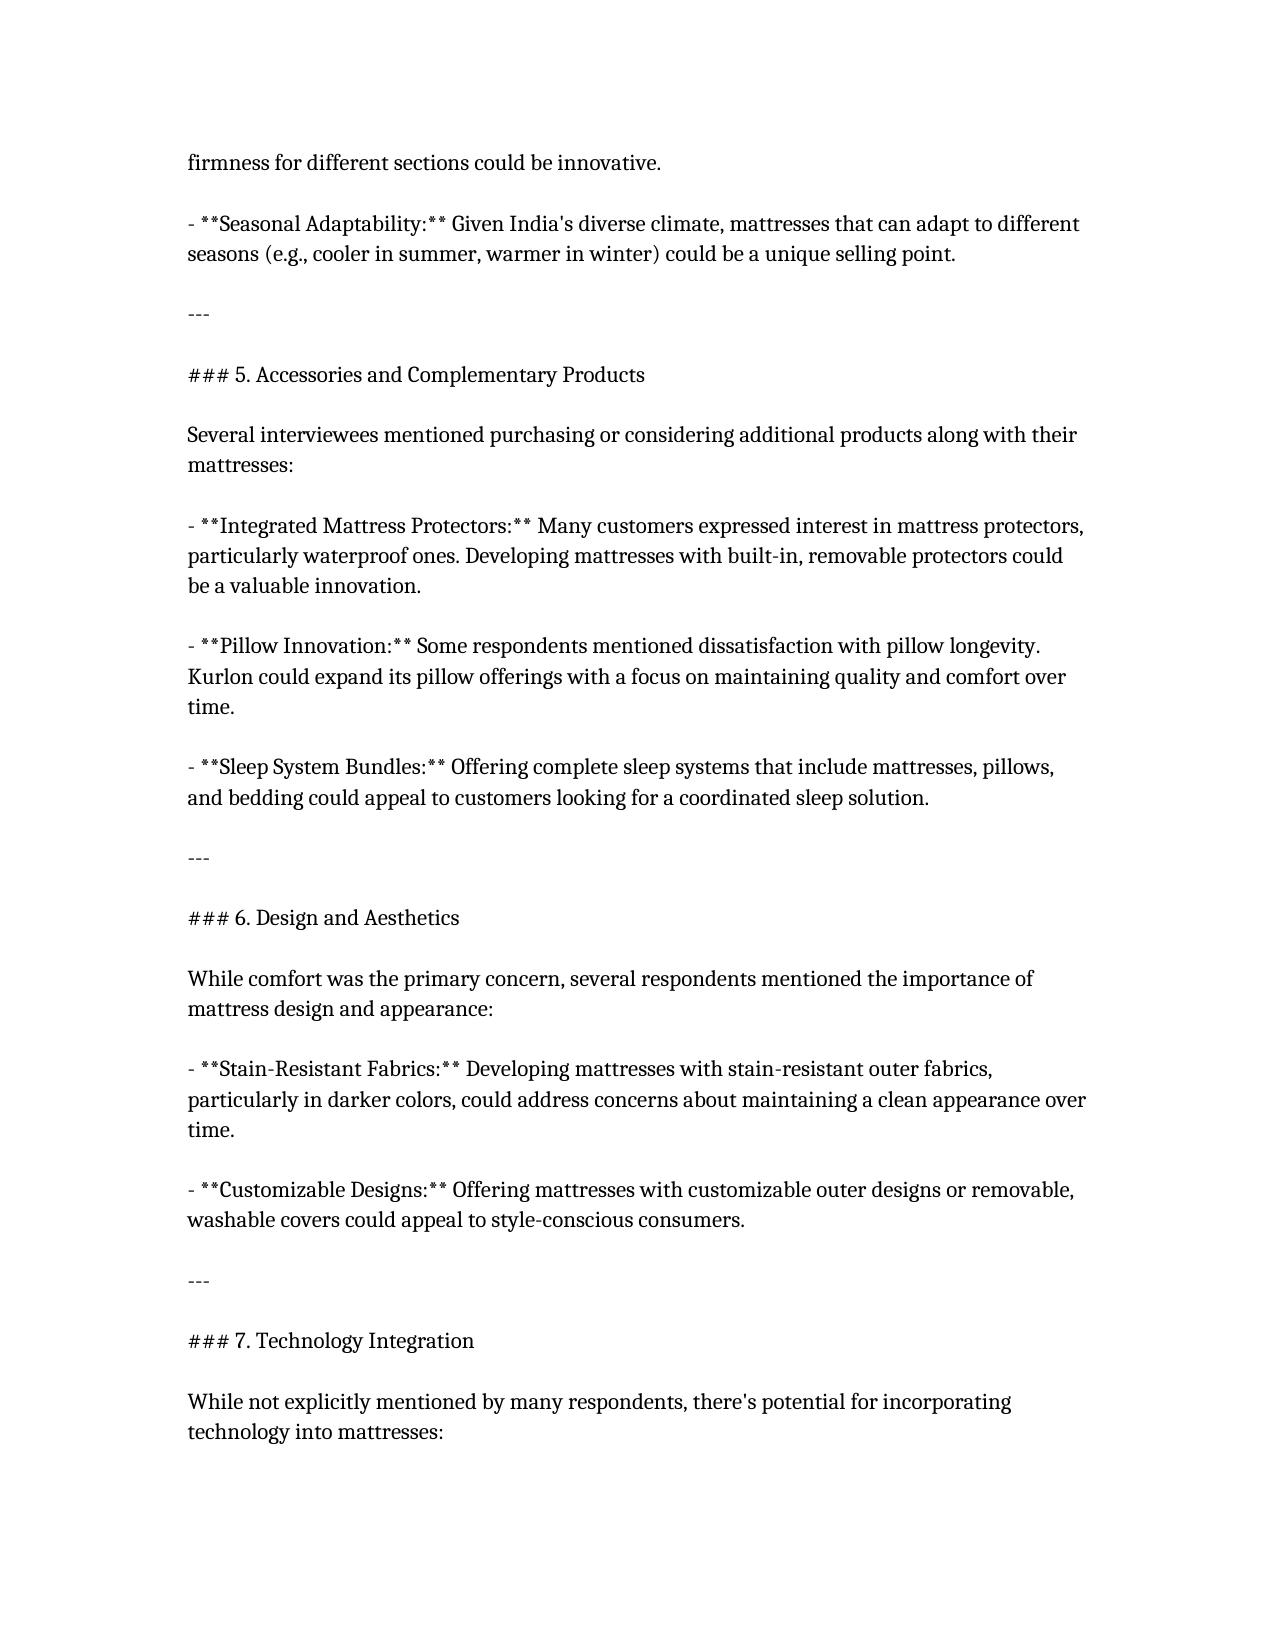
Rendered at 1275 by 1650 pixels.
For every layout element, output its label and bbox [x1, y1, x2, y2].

text [187, 150, 1087, 1475]
